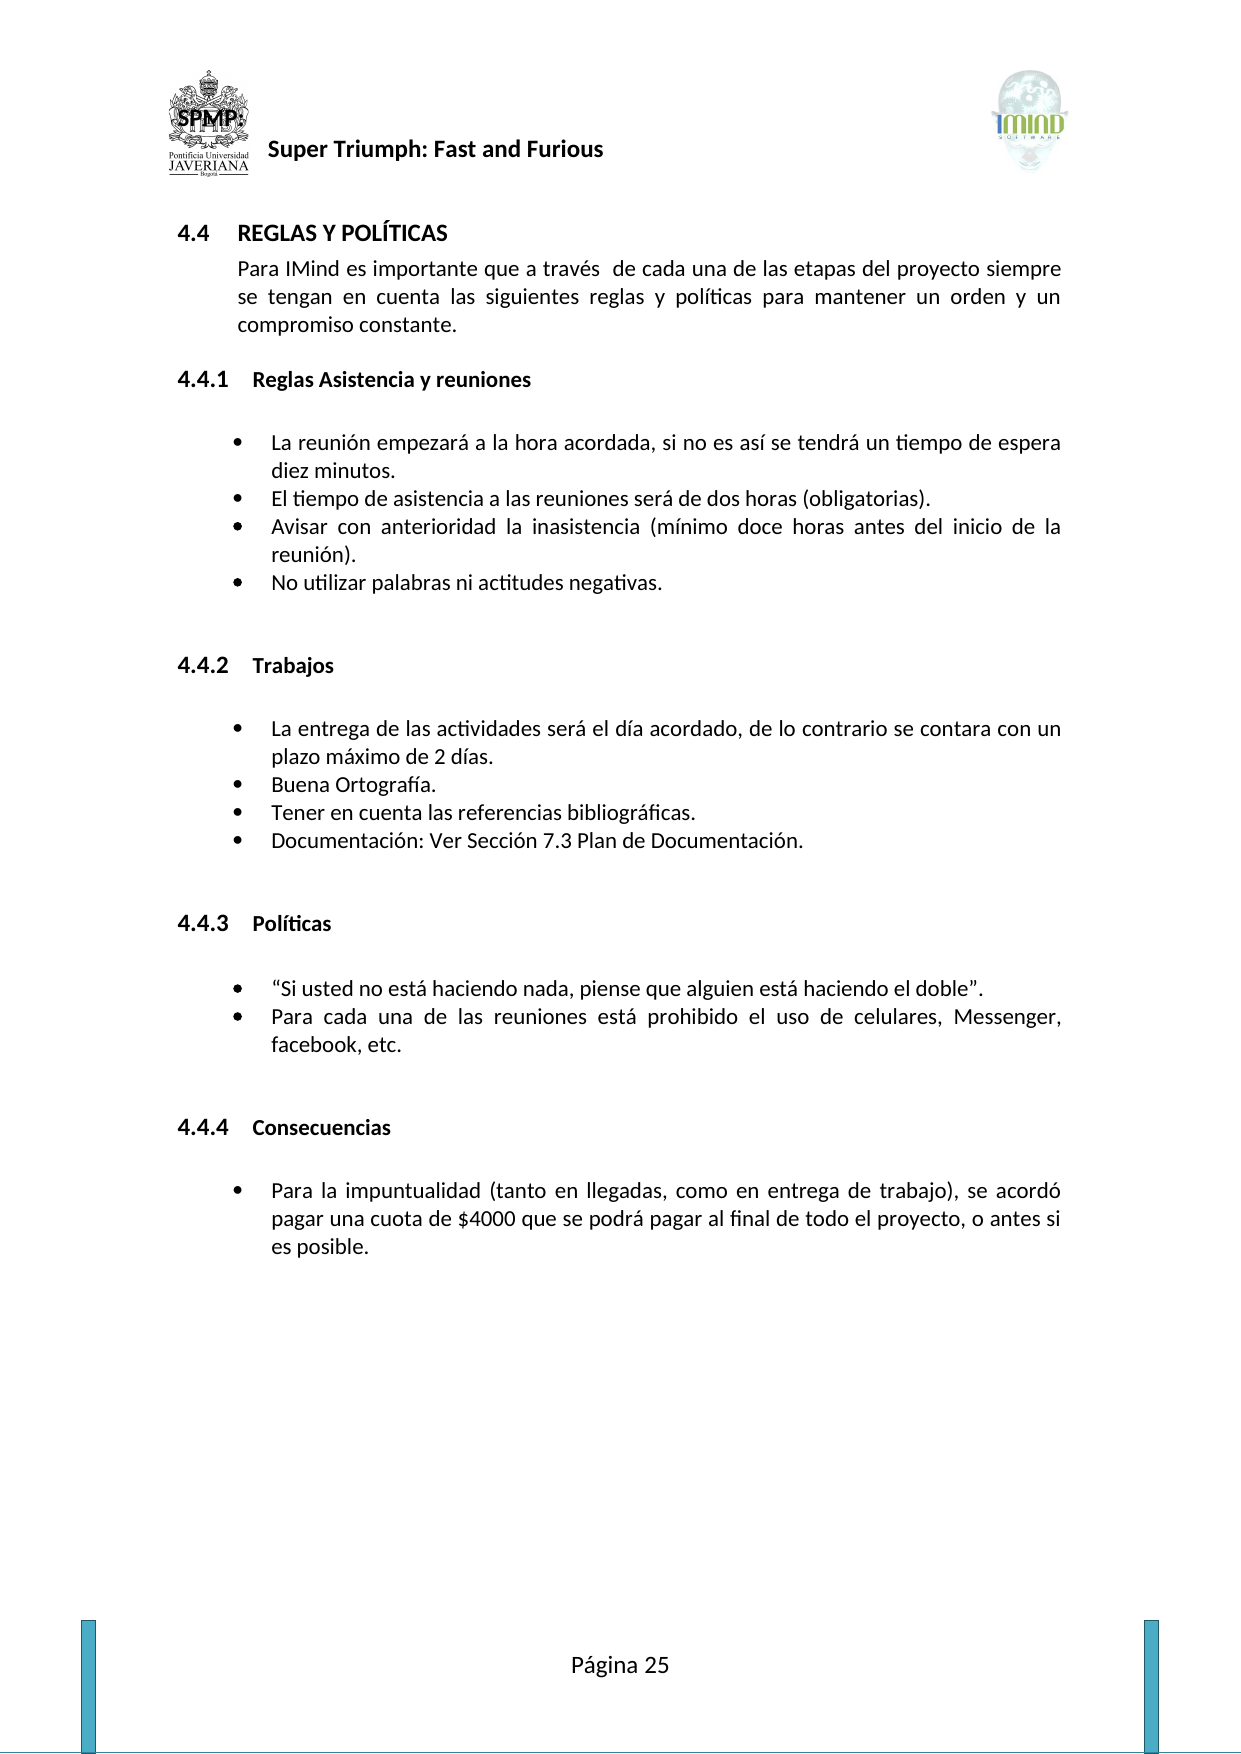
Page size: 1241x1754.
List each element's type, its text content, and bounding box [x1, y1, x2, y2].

list La reunión empezará a la hora acordada, si no es así se tendrá un tiempo de espera diez minutos. [233, 428, 1063, 484]
list Documentación: Ver Sección 7.3 Plan de Documentación. [233, 826, 1063, 854]
list Buena Ortografía. [233, 770, 1063, 798]
list El tiempo de asistencia a las reuniones será de dos horas (obligatorias). [233, 484, 1063, 512]
subtitle Políticas [177, 907, 1063, 937]
picture [168, 70, 249, 177]
picture [990, 70, 1075, 177]
list Para la impuntualidad (tanto en llegadas, como en entrega de trabajo), se acordó pagar una cuota de $4000 que se podrá pagar al final de todo el proyecto, o antes si es posible. [233, 1176, 1063, 1260]
list “Si usted no está haciendo nada, piense que alguien está haciendo el doble”. [233, 974, 1063, 1002]
list Tener en cuenta las referencias bibliográficas. [233, 798, 1063, 826]
subtitle Consecuencias [177, 1111, 1063, 1142]
subtitle REGLAS Y POLÍTICAS [177, 217, 1063, 248]
list Avisar con anterioridad la inasistencia (mínimo doce horas antes del inicio de la reunión). [233, 512, 1063, 568]
list La entrega de las actividades será el día acordado, de lo contrario se contara con un plazo máximo de 2 días. [233, 714, 1063, 770]
list Para cada una de las reuniones está prohibido el uso de celulares, Messenger, facebook, etc. [233, 1002, 1063, 1058]
subtitle Trabajos [177, 649, 1063, 679]
list No utilizar palabras ni actitudes negativas. [233, 568, 1063, 596]
text Para IMind es importante que a través de cada una de las etapas del proyecto siempre se tengan en cuenta las siguientes reglas y políticas para mantener un orden y un compromiso constante. [237, 254, 1063, 338]
subtitle Reglas Asistencia y reuniones [177, 363, 1063, 394]
